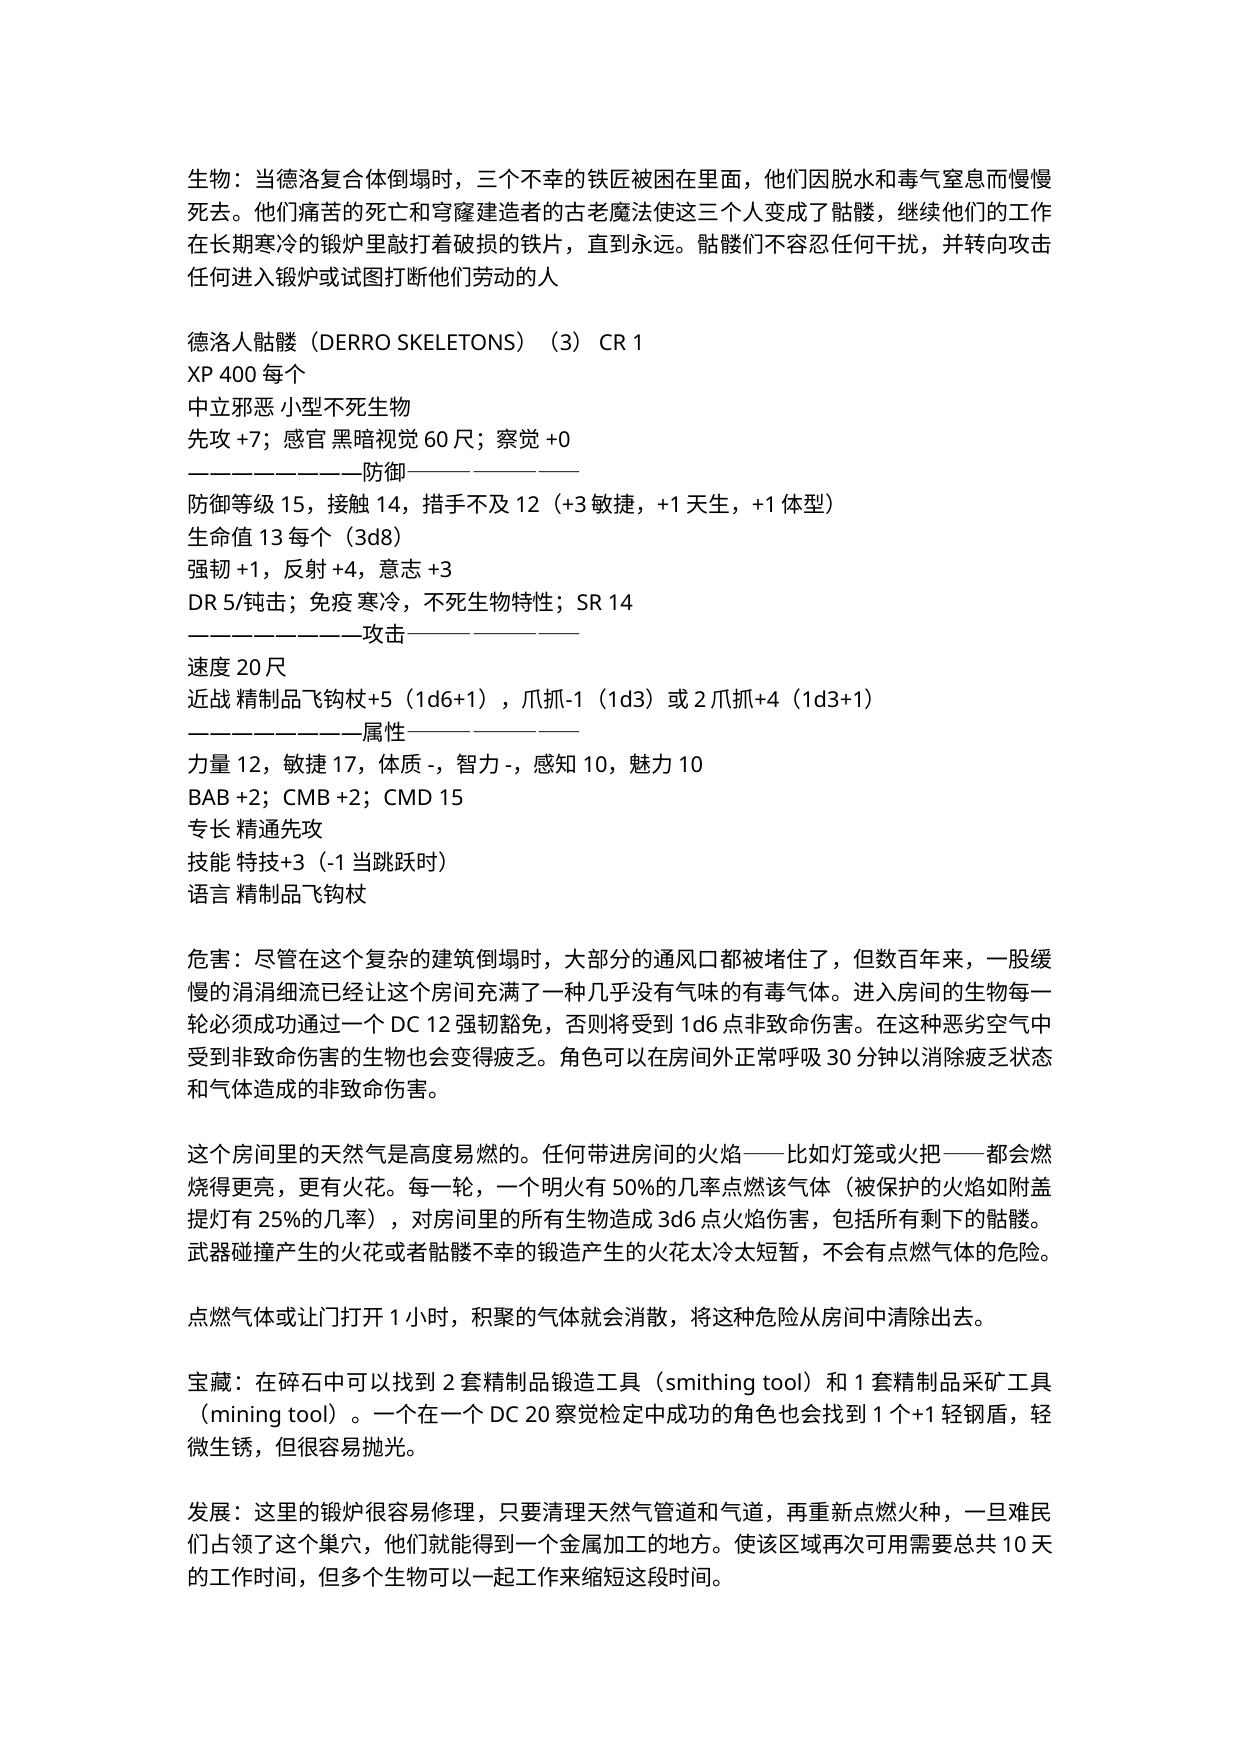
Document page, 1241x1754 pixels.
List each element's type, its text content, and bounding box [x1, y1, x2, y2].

text 危害：尽管在这个复杂的建筑倒塌时，大部分的通风口都被堵住了，但数百年来，一股缓慢的涓涓细流已经让这个房间充满了一种几乎没有气味的有毒气体。进入房间的生物每一轮必须成功通过一个DC 12强韧豁免，否则将受到1d6点非致命伤害。在这种恶劣空气中受到非致命伤害的生物也会变得疲乏。角色可以在房间外正常呼吸30分钟以消除疲乏状态和气体造成的非致命伤害。 [187, 942, 1053, 1104]
text 技能 特技+3（-1当跳跃时） [187, 844, 1053, 877]
text 速度 20尺 [187, 649, 1053, 682]
text 先攻 +7；感官 黑暗视觉60尺；察觉 +0 [187, 422, 1053, 454]
text XP 400 每个 [187, 357, 1053, 389]
text 防御等级 15，接触 14，措手不及 12（+3敏捷，+1天生，+1体型） [187, 487, 1053, 519]
text 强韧 +1，反射 +4，意志 +3 [187, 552, 1053, 584]
text ————————防御———————— [187, 454, 1053, 487]
text DR 5/钝击；免疫 寒冷，不死生物特性；SR 14 [187, 584, 1053, 617]
text ————————属性———————— [187, 714, 1053, 747]
text 发展：这里的锻炉很容易修理，只要清理天然气管道和气道，再重新点燃火种，一旦难民们占领了这个巢穴，他们就能得到一个金属加工的地方。使该区域再次可用需要总共10天的工作时间，但多个生物可以一起工作来缩短这段时间。 [187, 1494, 1053, 1592]
text 力量 12，敏捷 17，体质 -，智力 -，感知 10，魅力 10 [187, 747, 1053, 779]
text 德洛人骷髅（DERRO SKELETONS）（3） CR 1 [187, 324, 1053, 357]
text 生物：当德洛复合体倒塌时，三个不幸的铁匠被困在里面，他们因脱水和毒气窒息而慢慢死去。他们痛苦的死亡和穹窿建造者的古老魔法使这三个人变成了骷髅，继续他们的工作，在长期寒冷的锻炉里敲打着破损的铁片，直到永远。骷髅们不容忍任何干扰，并转向攻击任何进入锻炉或试图打断他们劳动的人 [187, 162, 1053, 292]
text 语言 精制品飞钩杖 [187, 877, 1053, 909]
text 这个房间里的天然气是高度易燃的。任何带进房间的火焰——比如灯笼或火把——都会燃烧得更亮，更有火花。每一轮，一个明火有50%的几率点燃该气体（被保护的火焰如附盖提灯有25%的几率），对房间里的所有生物造成3d6点火焰伤害，包括所有剩下的骷髅。武器碰撞产生的火花或者骷髅不幸的锻造产生的火花太冷太短暂，不会有点燃气体的危险。 [187, 1137, 1053, 1267]
text 点燃气体或让门打开1小时，积聚的气体就会消散，将这种危险从房间中清除出去。 [187, 1299, 1053, 1332]
text 生命值 13 每个（3d8） [187, 519, 1053, 552]
text 中立邪恶 小型不死生物 [187, 389, 1053, 422]
text ————————攻击———————— [187, 617, 1053, 649]
text 专长 精通先攻 [187, 812, 1053, 844]
text BAB +2；CMB +2；CMD 15 [187, 779, 1053, 812]
text 近战 精制品飞钩杖+5（1d6+1），爪抓-1（1d3）或2爪抓+4（1d3+1） [187, 682, 1053, 714]
text 宝藏：在碎石中可以找到2套精制品锻造工具（smithing tool）和1套精制品采矿工具（mining tool）。一个在一个DC 20察觉检定中成功的角色也会找到1个+1轻钢盾，轻微生锈，但很容易抛光。 [187, 1364, 1053, 1462]
